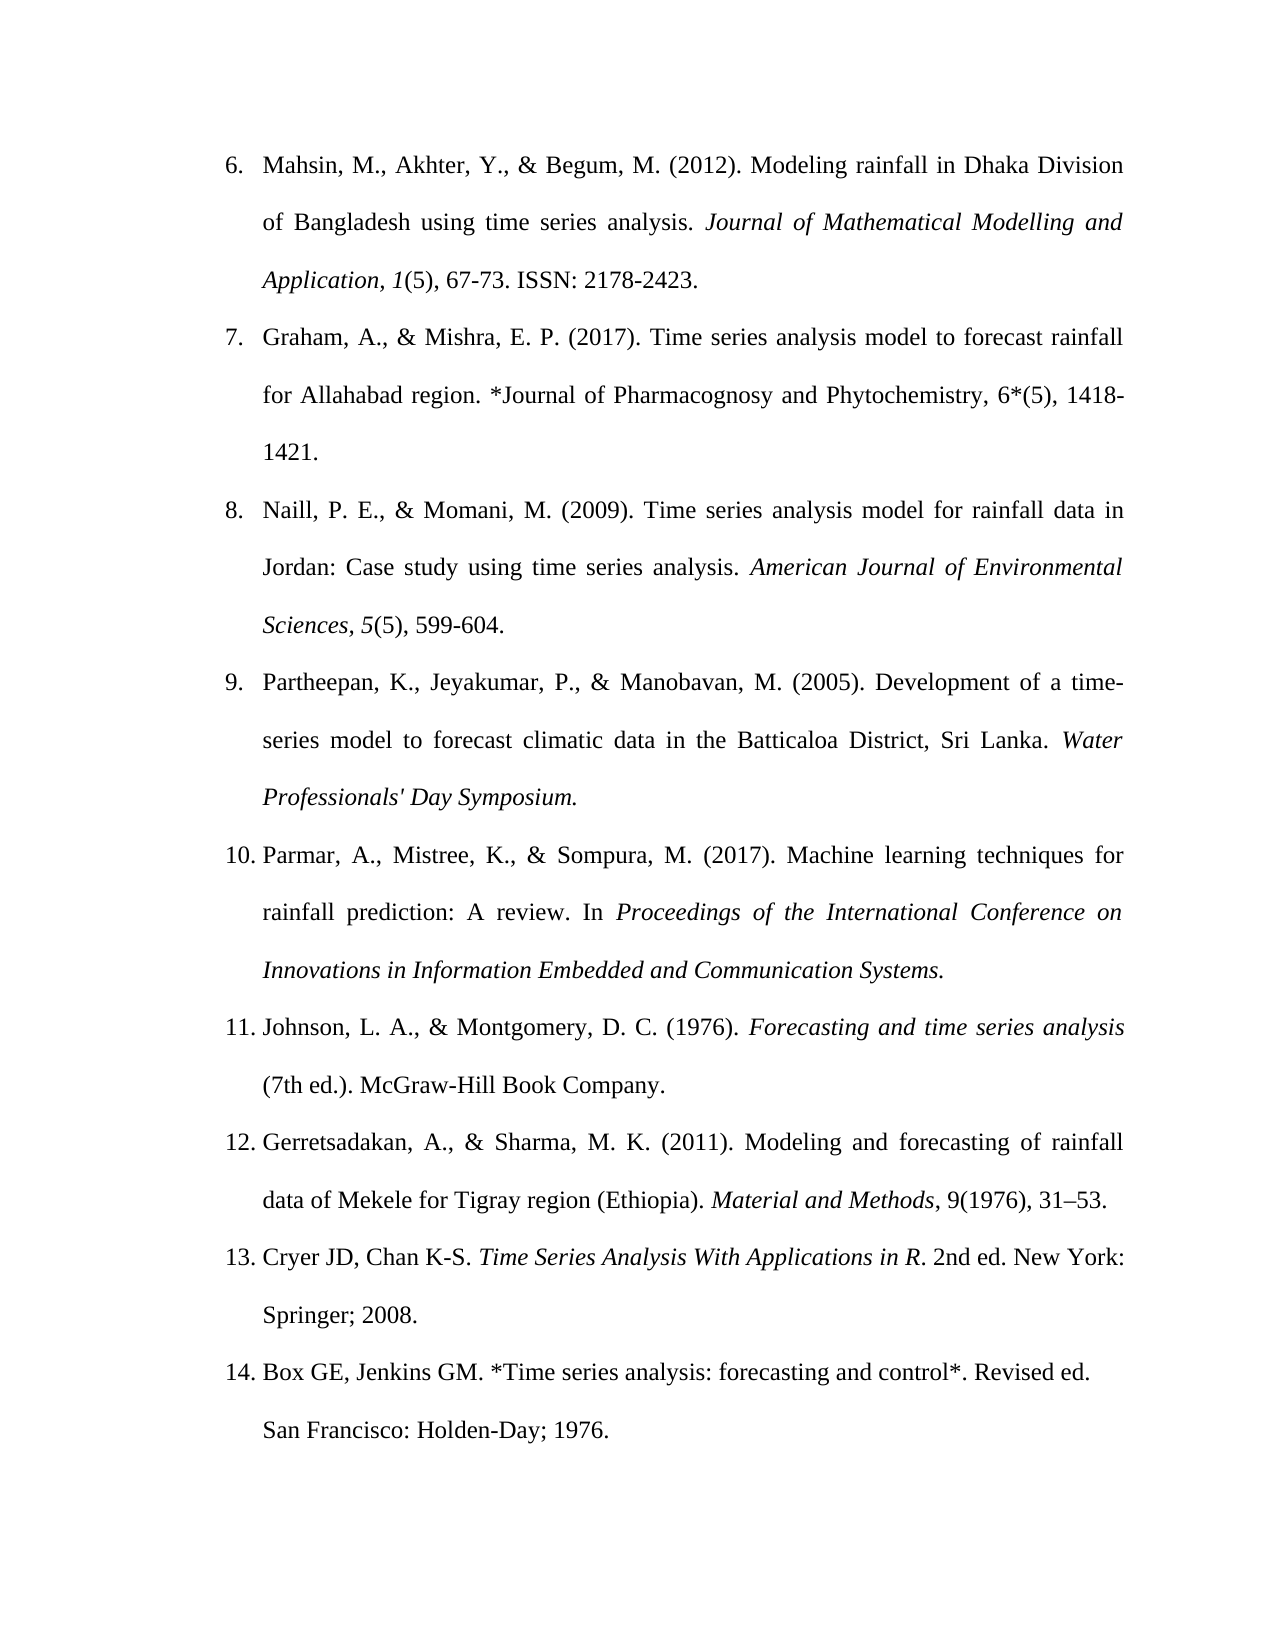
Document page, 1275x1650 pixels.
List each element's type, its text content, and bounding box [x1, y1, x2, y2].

list Johnson, L. A., & Montgomery, D. C. (1976). Forecasting and time series analysis (7th ed.). McGraw-Hill Book Company. [225, 1012, 1125, 1099]
list Gerretsadakan, A., & Sharma, M. K. (2011). Modeling and forecasting of rainfall data of Mekele for Tigray region (Ethiopia). Material and Methods, 9(1976), 31–53. [225, 1127, 1125, 1214]
list Partheepan, K., Jeyakumar, P., & Manobavan, M. (2005). Development of a time-series model to forecast climatic data in the Batticaloa District, Sri Lanka. Water Professionals' Day Symposium. [225, 667, 1125, 811]
list Cryer JD, Chan K-S. Time Series Analysis With Applications in R. 2nd ed. New York: Springer; 2008. [225, 1242, 1125, 1329]
list Mahsin, M., Akhter, Y., & Begum, M. (2012). Modeling rainfall in Dhaka Division of Bangladesh using time series analysis. Journal of Mathematical Modelling and Application, 1(5), 67-73. ISSN: 2178-2423. [225, 150, 1125, 294]
list Graham, A., & Mishra, E. P. (2017). Time series analysis model to forecast rainfall for Allahabad region. *Journal of Pharmacognosy and Phytochemistry, 6*(5), 1418-1421. [225, 322, 1125, 466]
list Naill, P. E., & Momani, M. (2009). Time series analysis model for rainfall data in Jordan: Case study using time series analysis. American Journal of Environmental Sciences, 5(5), 599-604. [225, 495, 1125, 639]
list Box GE, Jenkins GM. *Time series analysis: forecasting and control*. Revised ed. San Francisco: Holden-Day; 1976. [225, 1357, 1125, 1444]
list Parmar, A., Mistree, K., & Sompura, M. (2017). Machine learning techniques for rainfall prediction: A review. In Proceedings of the International Conference on Innovations in Information Embedded and Communication Systems. [225, 840, 1125, 984]
